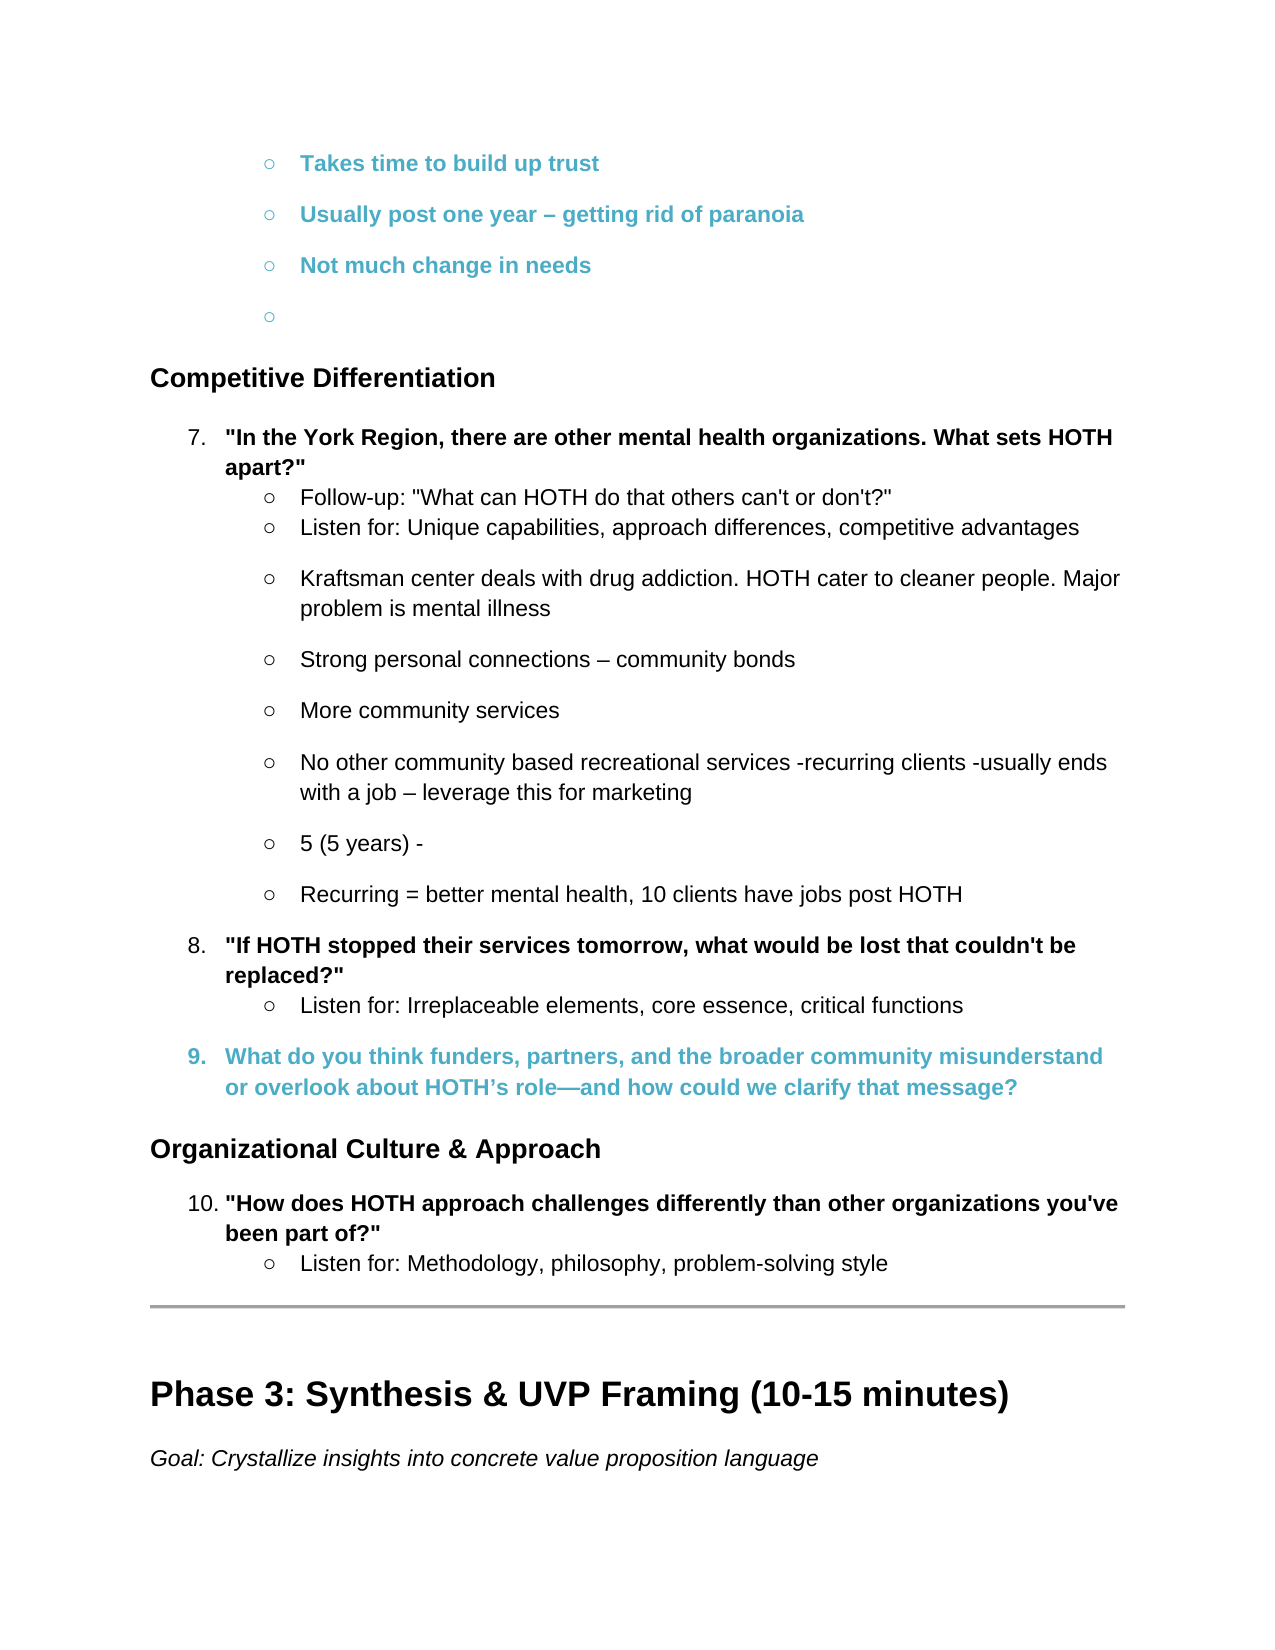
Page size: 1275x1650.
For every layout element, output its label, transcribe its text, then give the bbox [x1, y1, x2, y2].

subtitle Organizational Culture & Approach [150, 1133, 1125, 1164]
list Listen for: Methodology, philosophy, problem-solving style [262, 1250, 1125, 1276]
subtitle Competitive Differentiation [150, 362, 1125, 394]
text Goal: Crystallize insights into concrete value proposition language [150, 1445, 1125, 1471]
list More community services [262, 697, 1125, 724]
list "If HOTH stopped their services tomorrow, what would be lost that couldn't be replaced?" [187, 932, 1125, 988]
list Follow-up: "What can HOTH do that others can't or don't?" [262, 484, 1125, 510]
list What do you think funders, partners, and the broader community misunderstand or overlook about HOTH’s role—and how could we clarify that message? [187, 1043, 1125, 1100]
list "How does HOTH approach challenges differently than other organizations you've been part of?" [187, 1189, 1125, 1246]
subtitle Phase 3: Synthesis & UVP Framing (10-15 minutes) [150, 1373, 1125, 1414]
list No other community based recreational services -recurring clients -usually ends with a job – leverage this for marketing [262, 748, 1125, 805]
list Not much change in needs [262, 252, 1125, 278]
list "In the York Region, there are other mental health organizations. What sets HOTH apart?" [187, 423, 1125, 480]
list Recurring = better mental health, 10 clients have jobs post HOTH [262, 881, 1125, 907]
list Listen for: Unique capabilities, approach differences, competitive advantages [262, 514, 1125, 540]
list 5 (5 years) - [262, 830, 1125, 856]
list Kraftsman center deals with drug addiction. HOTH cater to cleaner people. Major problem is mental illness [262, 565, 1125, 622]
list Strong personal connections – community bonds [262, 646, 1125, 673]
list Usually post one year – getting rid of paranoia [262, 201, 1125, 227]
list Takes time to build up trust [262, 150, 1125, 176]
list Listen for: Irreplaceable elements, core essence, critical functions [262, 992, 1125, 1018]
